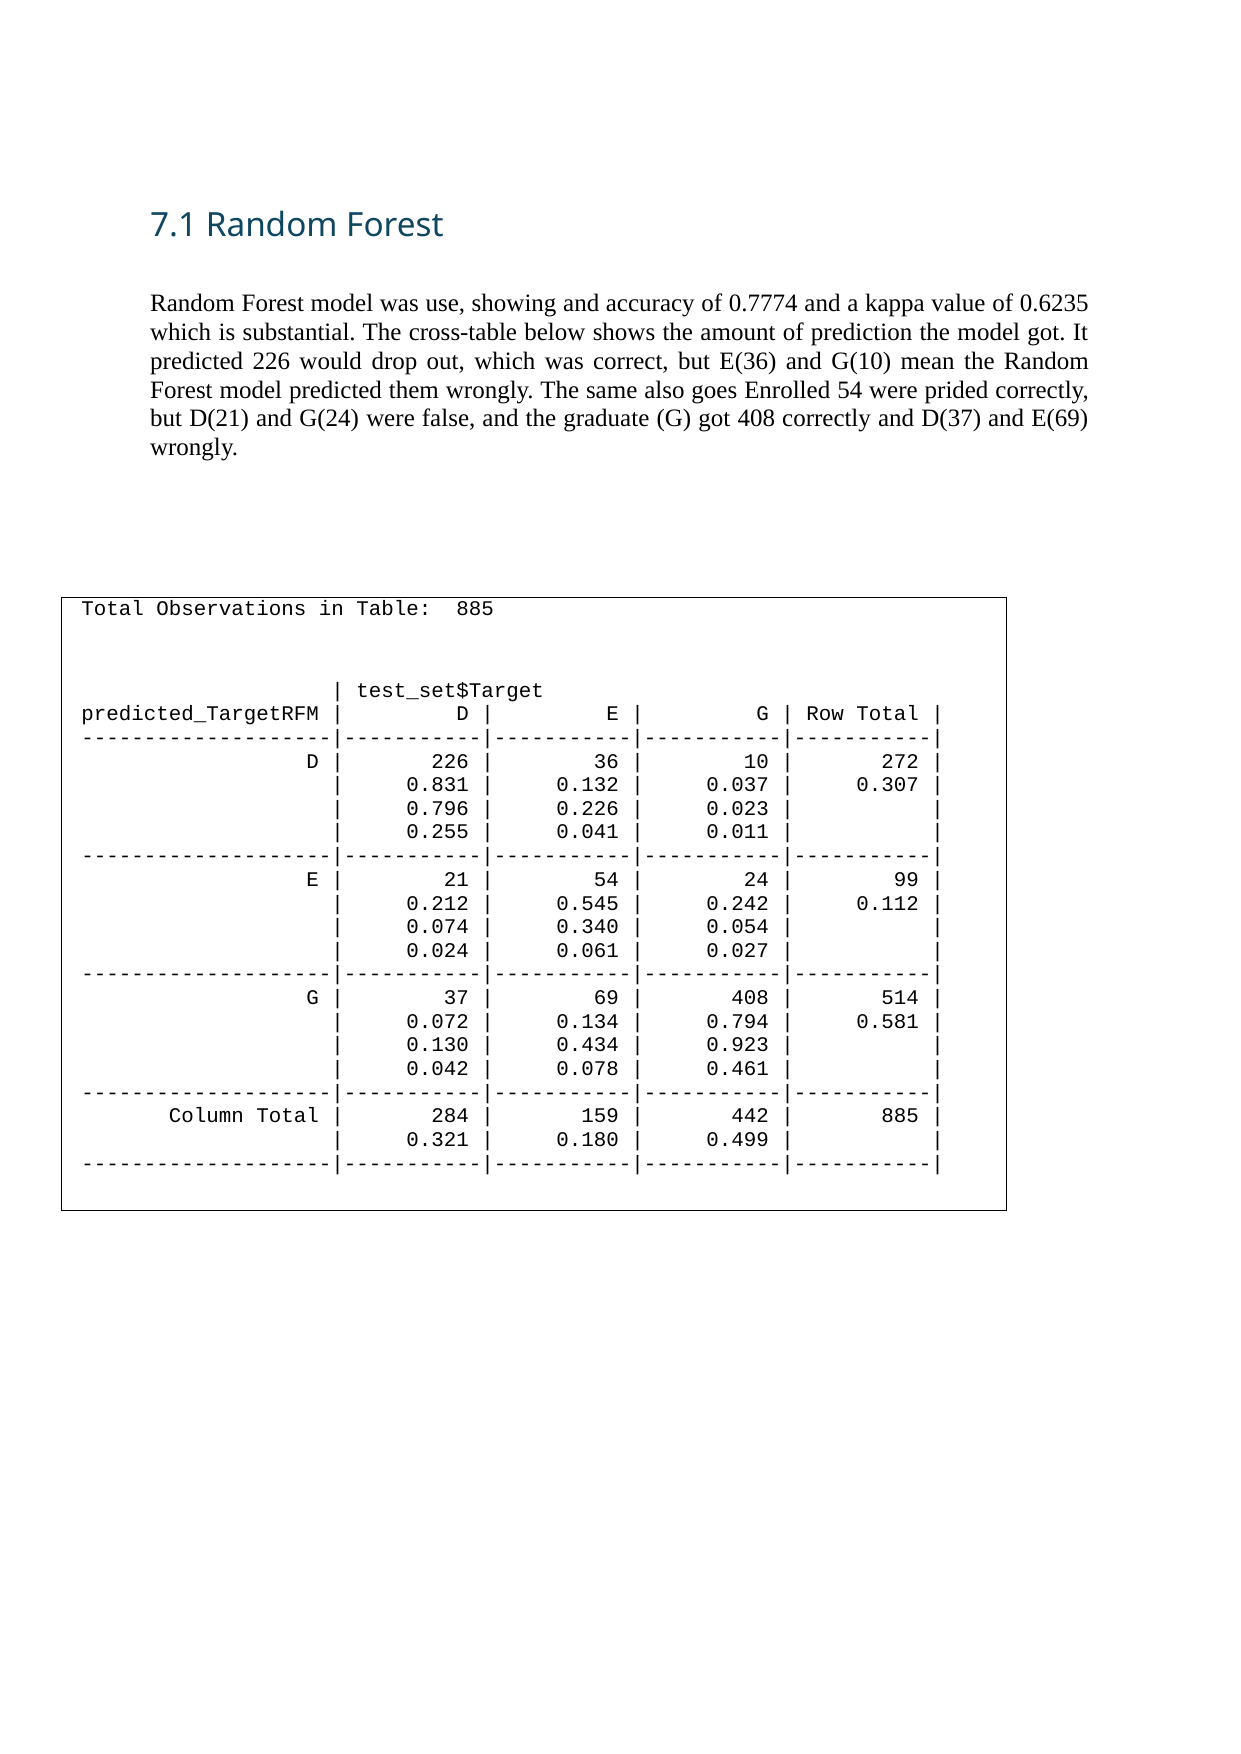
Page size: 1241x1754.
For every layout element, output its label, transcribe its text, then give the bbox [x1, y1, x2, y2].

subtitle 7.1 Random Forest [150, 201, 1090, 246]
text Random Forest model was use, showing and accuracy of 0.7774 and a kappa value of 0.6235 which is substantial. The cross-table below shows the amount of prediction the model got. It predicted 226 would drop out, which was correct, but E(36) and G(10) mean the Random Forest model predicted them wrongly. The same also goes Enrolled 54 were prided correctly, but D(21) and G(24) were false, and the graduate (G) got 408 correctly and D(37) and E(69) wrongly. [150, 288, 1090, 461]
table_header Total Observations in Table: 885 | test_set$Target predicted_TargetRFM | D | E | G | Row Total | --------------------|-----------|-----------|-----------|-----------| D | 226 | 36 | 10 | 272 | | 0.831 | 0.132 | 0.037 | 0.307 | | 0.796 | 0.226 | 0.023 | | | 0.255 | 0.041 | 0.011 | | --------------------|-----------|-----------|-----------|-----------| E | 21 | 54 | 24 | 99 | | 0.212 | 0.545 | 0.242 | 0.112 | | 0.074 | 0.340 | 0.054 | | | 0.024 | 0.061 | 0.027 | | --------------------|-----------|-----------|-----------|-----------| G | 37 | 69 | 408 | 514 | | 0.072 | 0.134 | 0.794 | 0.581 | | 0.130 | 0.434 | 0.923 | | | 0.042 | 0.078 | 0.461 | | --------------------|-----------|-----------|-----------|-----------| Column Total | 284 | 159 | 442 | 885 | | 0.321 | 0.180 | 0.499 | | --------------------|-----------|-----------|-----------|-----------| [62, 598, 1006, 1210]
